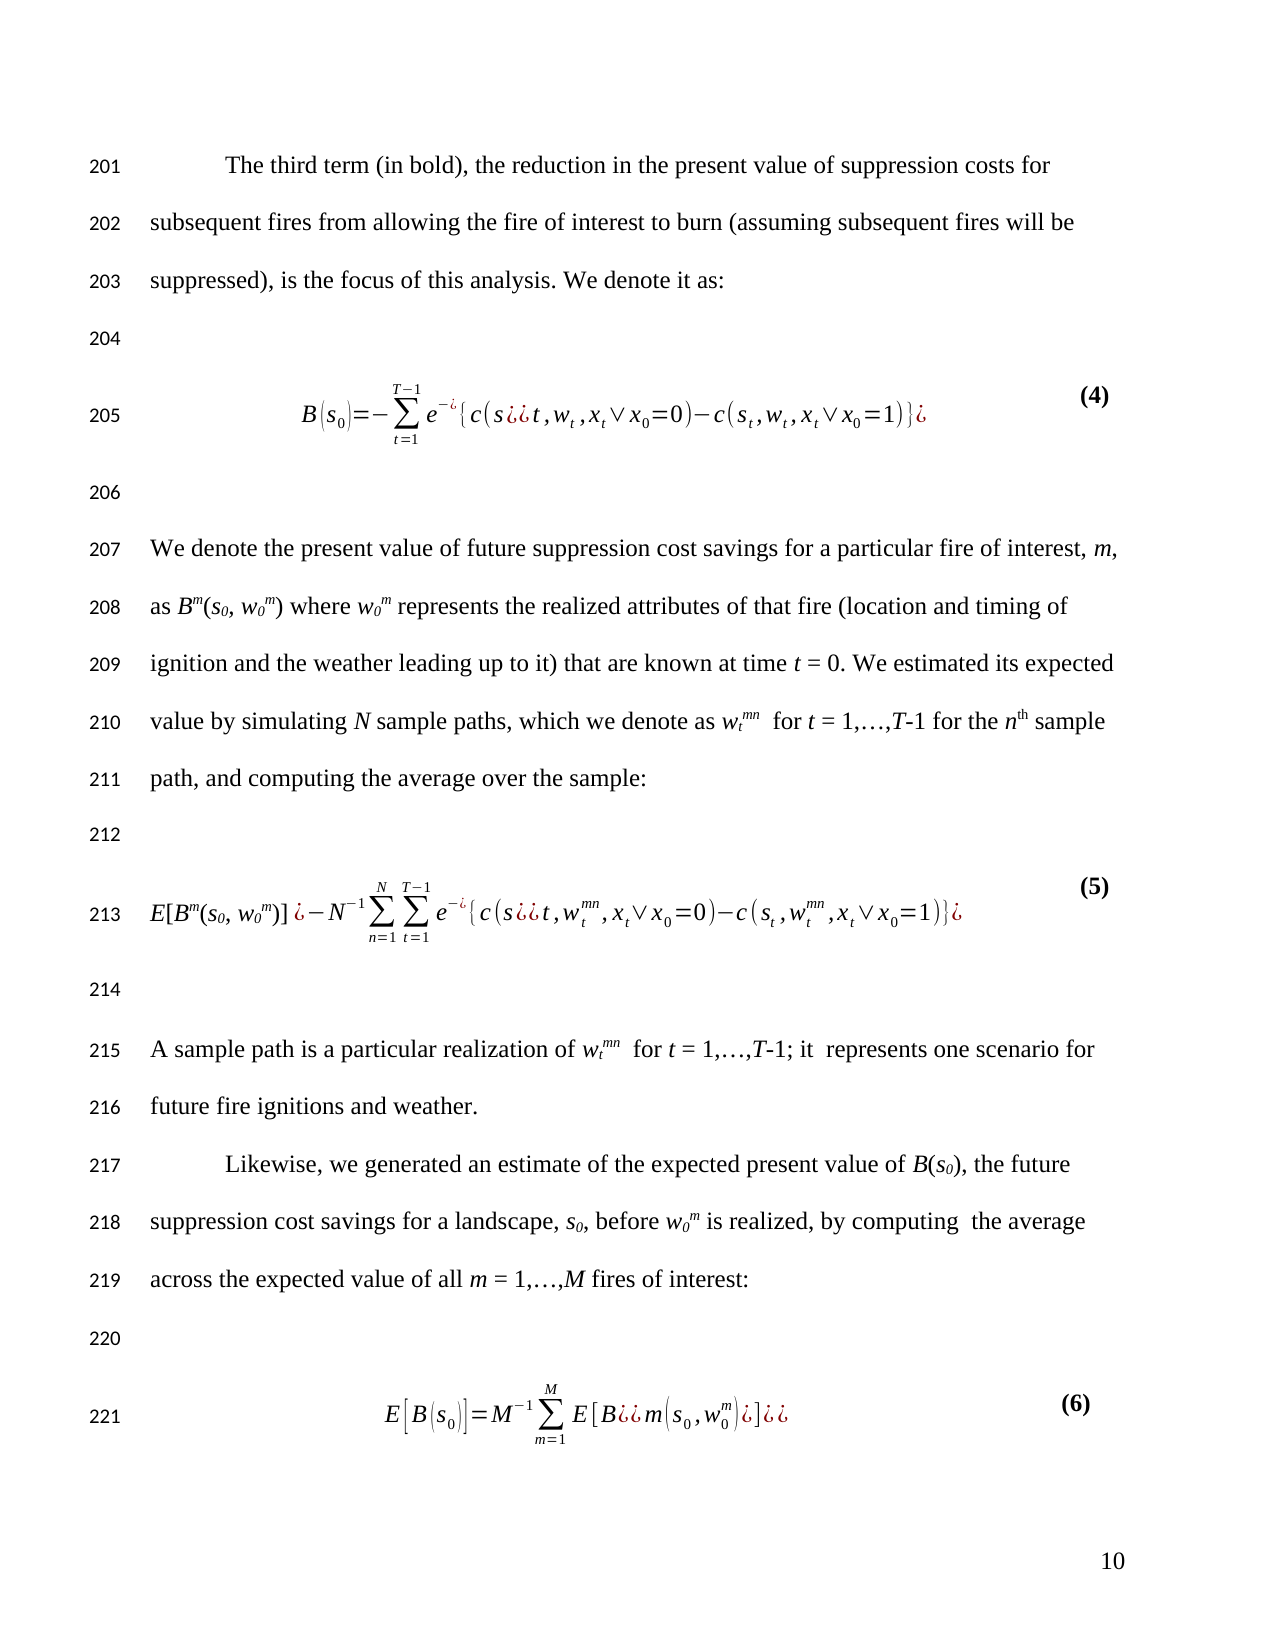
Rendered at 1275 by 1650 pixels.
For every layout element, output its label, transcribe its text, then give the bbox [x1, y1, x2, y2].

text The third term (in bold), the reduction in the present value of suppression costs for subsequent fires from allowing the fire of interest to burn (assuming subsequent fires will be suppressed), is the focus of this analysis. We denote it as: [150, 150, 1125, 294]
text Likewise, we generated an estimate of the expected present value of B(s0), the future suppression cost savings for a landscape, s0, before w0m is realized, by computing the average across the expected value of all m = 1,…,M fires of interest: [150, 1149, 1125, 1293]
text E[Bm(s0, w0m)] [150, 878, 1125, 946]
text A sample path is a particular realization of wtmn for t = 1,…,T-1; it represents one scenario for future fire ignitions and weather. [150, 1034, 1125, 1120]
text We denote the present value of future suppression cost savings for a particular fire of interest, m, as Bm(s0, w0m) where w0m represents the realized attributes of that fire (location and timing of ignition and the weather leading up to it) that are known at time t = 0. We estimated its expected value by simulating N sample paths, which we denote as wtmn for t = 1,…,T-1 for the nth sample path, and computing the average over the sample: [150, 533, 1125, 792]
